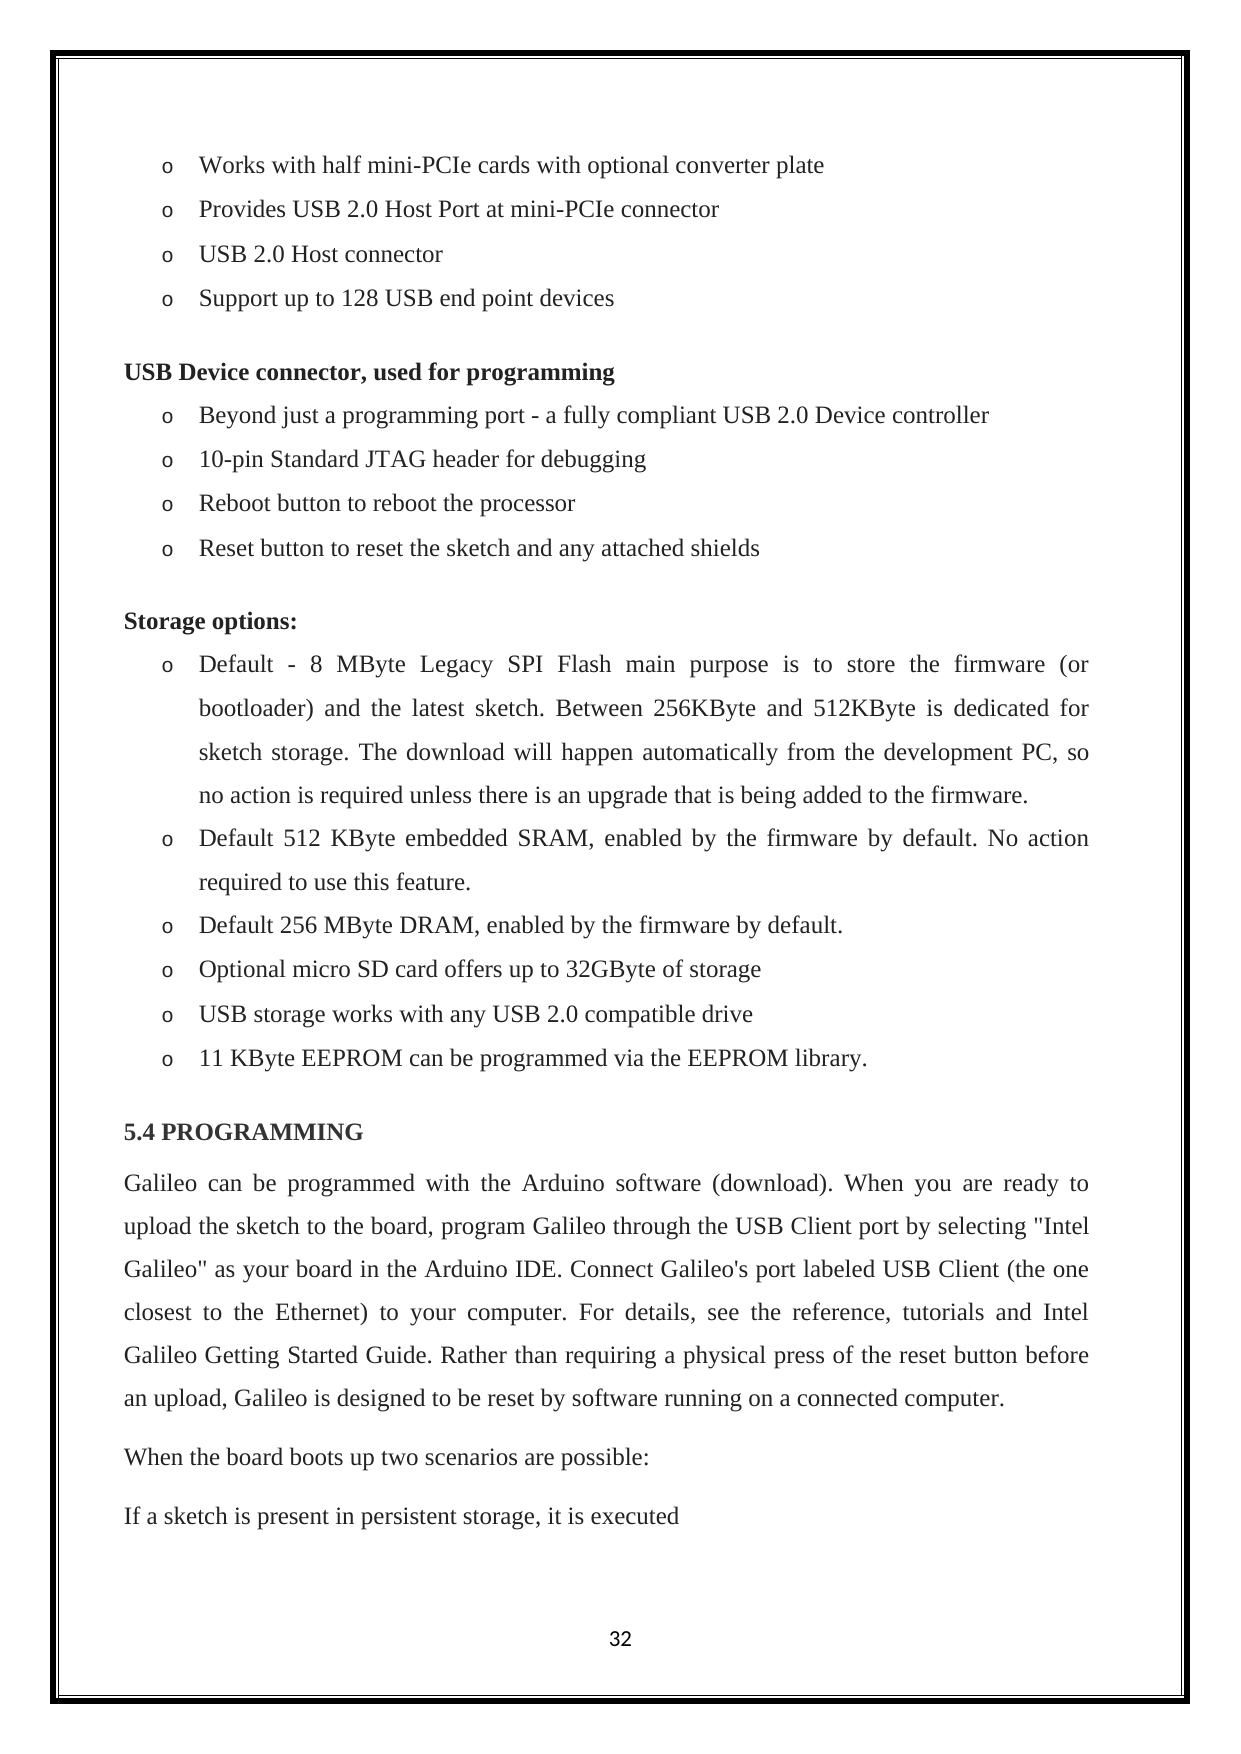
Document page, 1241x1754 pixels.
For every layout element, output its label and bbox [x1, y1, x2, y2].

table_header [124, 150, 1090, 1559]
